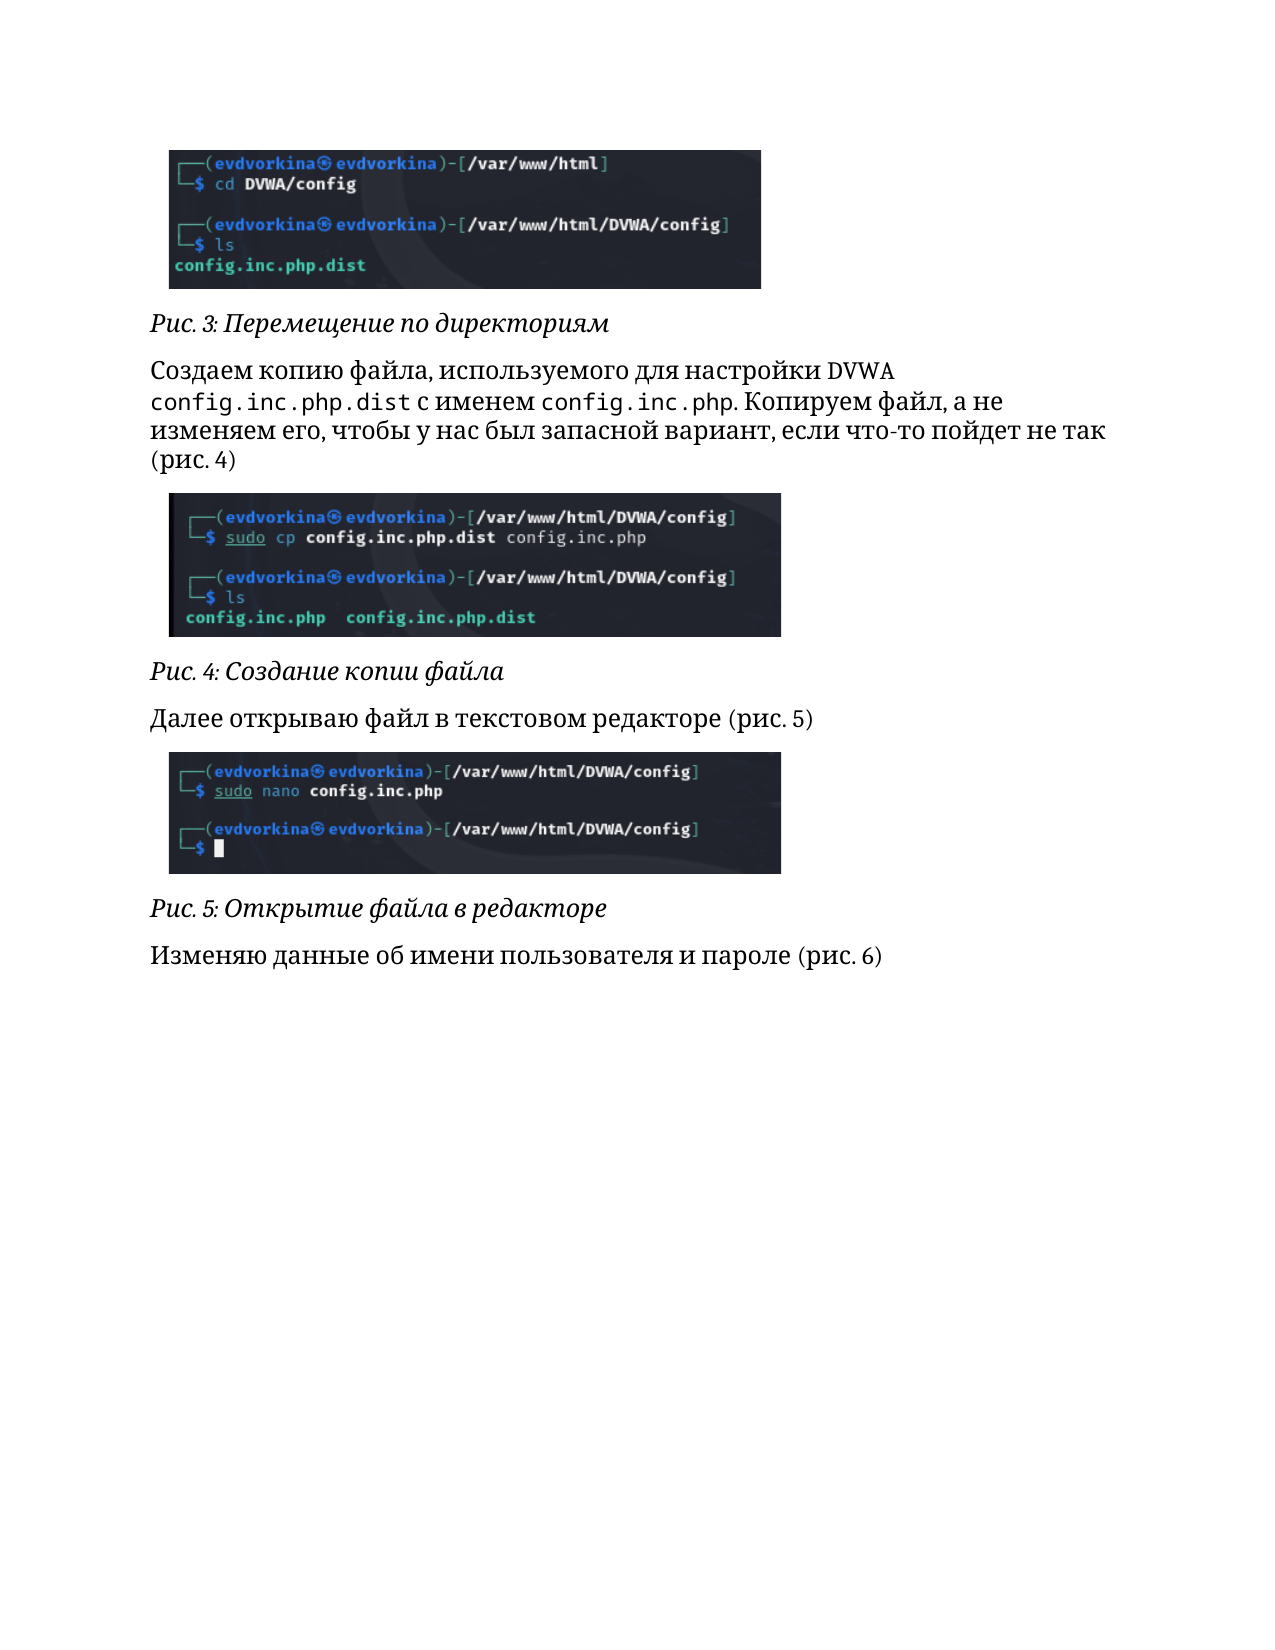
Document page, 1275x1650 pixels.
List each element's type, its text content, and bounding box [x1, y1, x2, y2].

text Далее открываю файл в текстовом редакторе (рис. 5) [150, 705, 1125, 734]
picture [168, 150, 762, 289]
text Рис. 4: Создание копии файла [150, 658, 1125, 687]
picture [168, 493, 782, 637]
picture [168, 752, 782, 874]
text Рис. 5: Открытие файла в редакторе [150, 895, 1125, 923]
text Создаем копию файла, используемого для настройки DVWA config.inc.php.dist с именем config.inc.php. Копируем файл, а не изменяем его, чтобы у нас был запасной вариант, если что-то пойдет не так (рис. 4) [150, 357, 1125, 474]
text Рис. 3: Перемещение по директориям [150, 309, 1125, 338]
text Изменяю данные об имени пользователя и пароле (рис. 6) [150, 942, 1125, 971]
